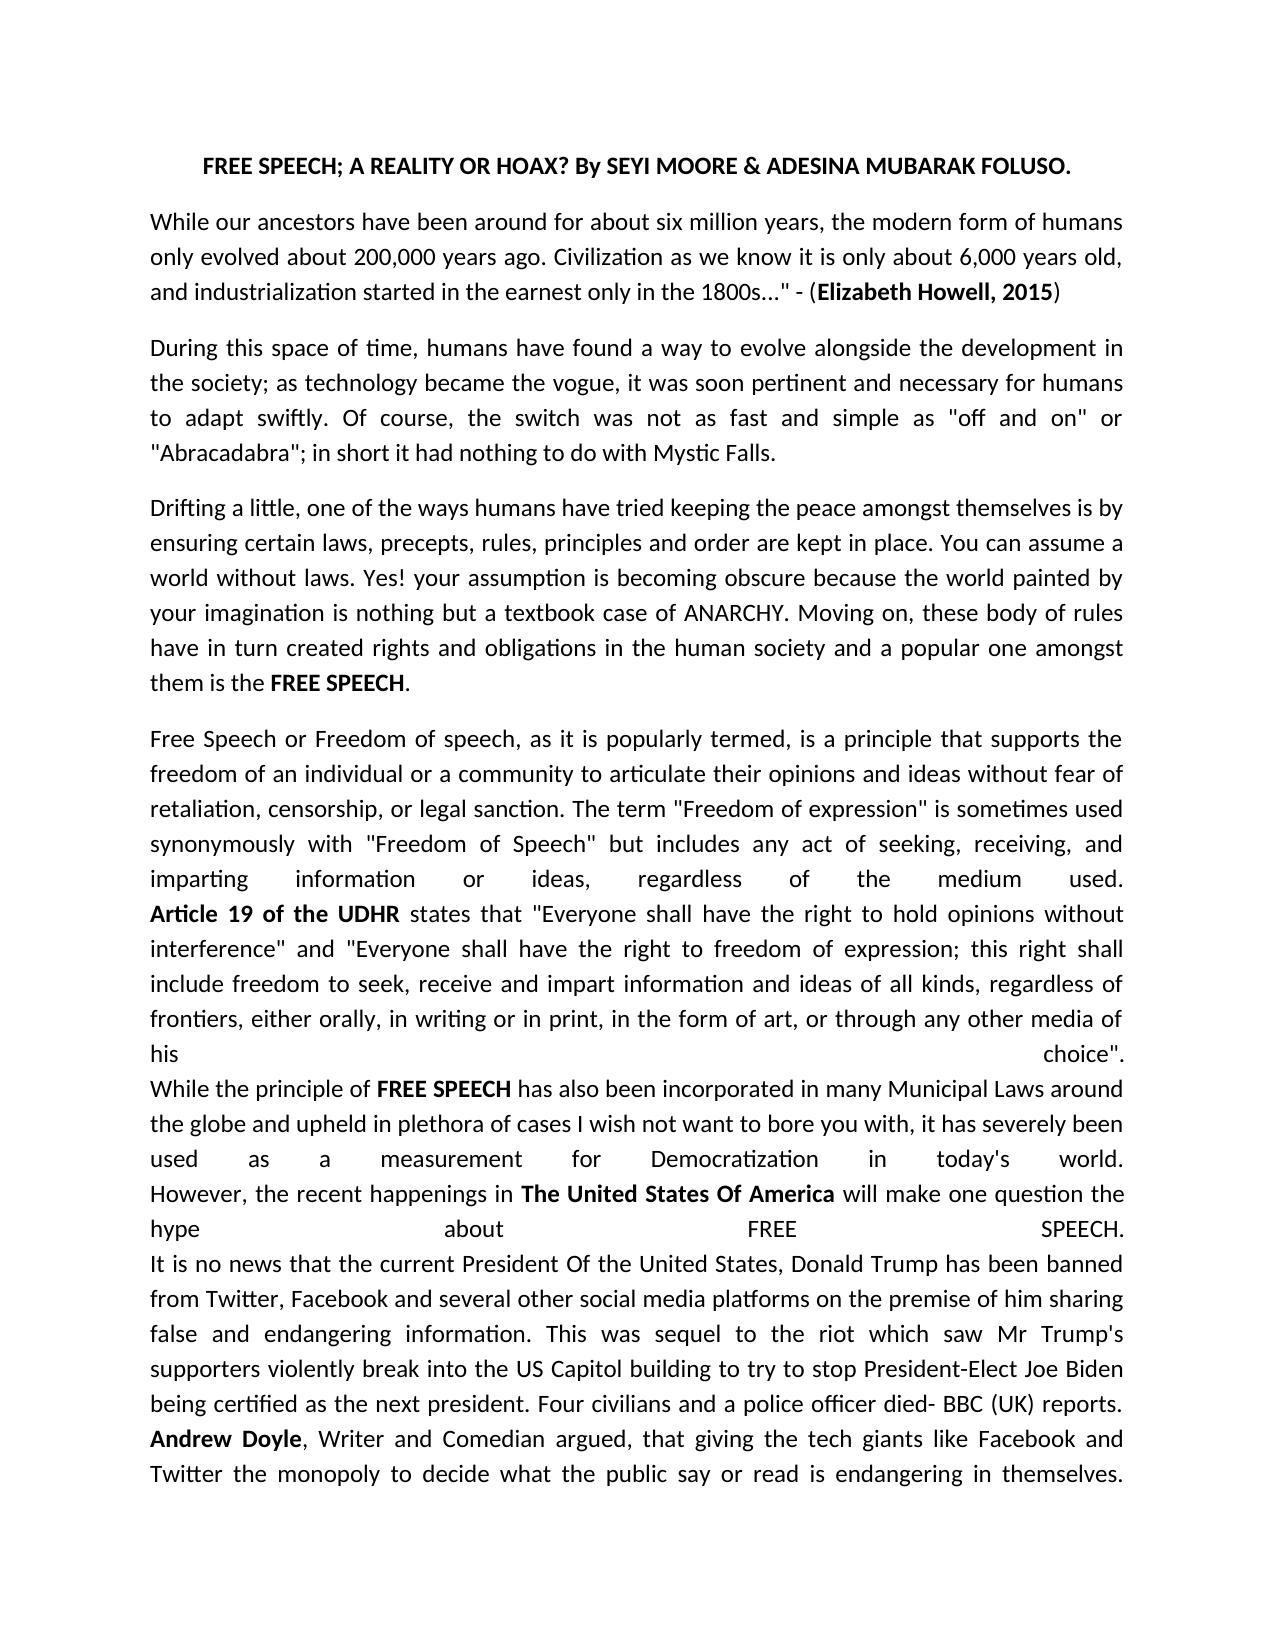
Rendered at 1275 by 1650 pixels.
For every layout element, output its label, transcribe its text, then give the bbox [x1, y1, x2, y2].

text FREE SPEECH; A REALITY OR HOAX? By SEYI MOORE & ADESINA MUBARAK FOLUSO. [150, 150, 1125, 181]
text While our ancestors have been around for about six million years, the modern form of humans only evolved about 200,000 years ago. Civilization as we know it is only about 6,000 years old, and industrialization started in the earnest only in the 1800s..." - (Elizabeth Howell, 2015) [150, 206, 1125, 306]
text Drifting a little, one of the ways humans have tried keeping the peace amongst themselves is by ensuring certain laws, precepts, rules, principles and order are kept in place. You can assume a world without laws. Yes! your assumption is becoming obscure because the world painted by your imagination is nothing but a textbook case of ANARCHY. Moving on, these body of rules have in turn created rights and obligations in the human society and a popular one amongst them is the FREE SPEECH. [150, 492, 1125, 698]
text During this space of time, humans have found a way to evolve alongside the development in the society; as technology became the vogue, it was soon pertinent and necessary for humans to adapt swiftly. Of course, the switch was not as fast and simple as "off and on" or "Abracadabra"; in short it had nothing to do with Mystic Falls. [150, 332, 1125, 467]
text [150, 723, 1125, 1489]
